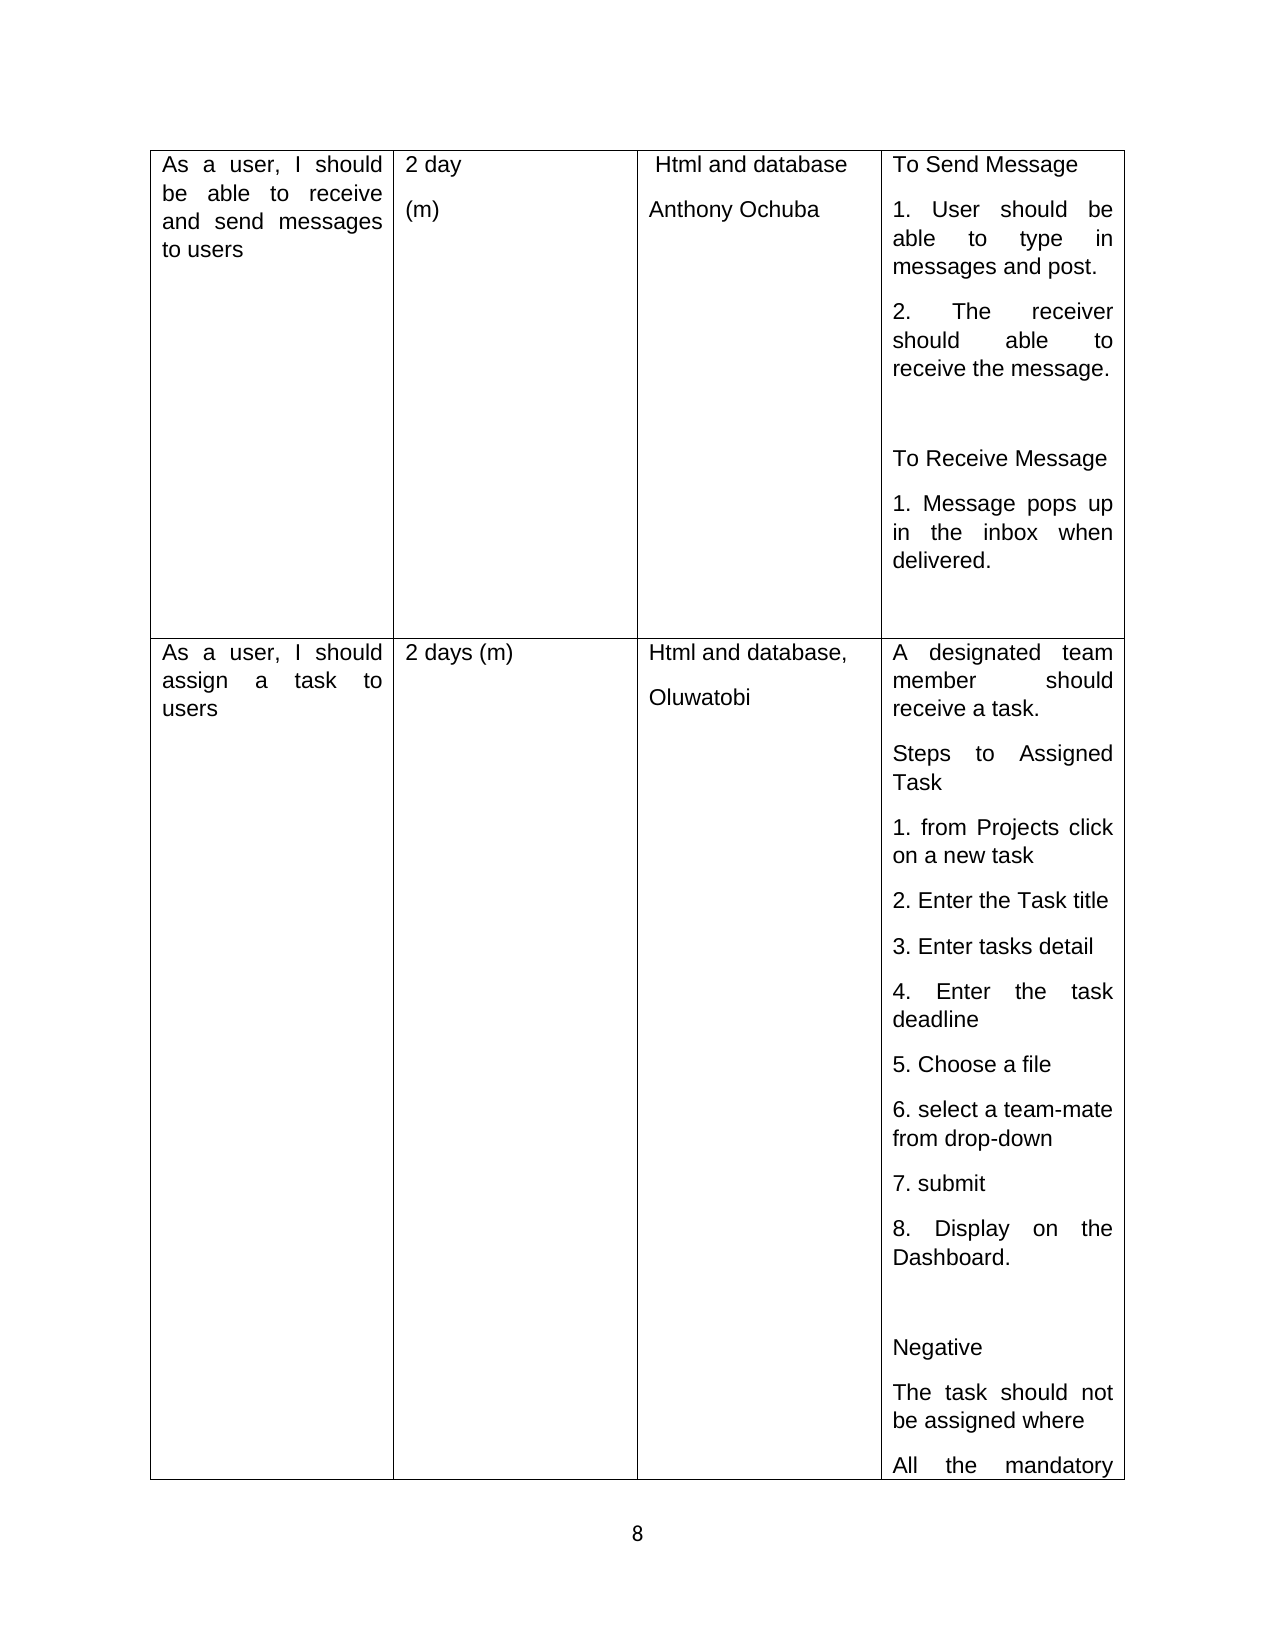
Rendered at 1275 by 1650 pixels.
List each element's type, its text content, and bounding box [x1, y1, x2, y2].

table_cell 2 days (m) [394, 639, 637, 1479]
table_cell To Send Message 1. User should be able to type in messages and post. 2. The receiver should able to receive the message. To Receive Message 1. Message pops up in the inbox when delivered. [882, 151, 1124, 637]
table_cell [151, 639, 393, 1479]
table_cell As a user, I should be able to receive and send messages to users [151, 151, 393, 637]
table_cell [638, 639, 881, 1479]
table_cell 2 day (m) [394, 151, 637, 637]
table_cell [882, 639, 1124, 1479]
table_cell Html and database Anthony Ochuba [638, 151, 881, 637]
